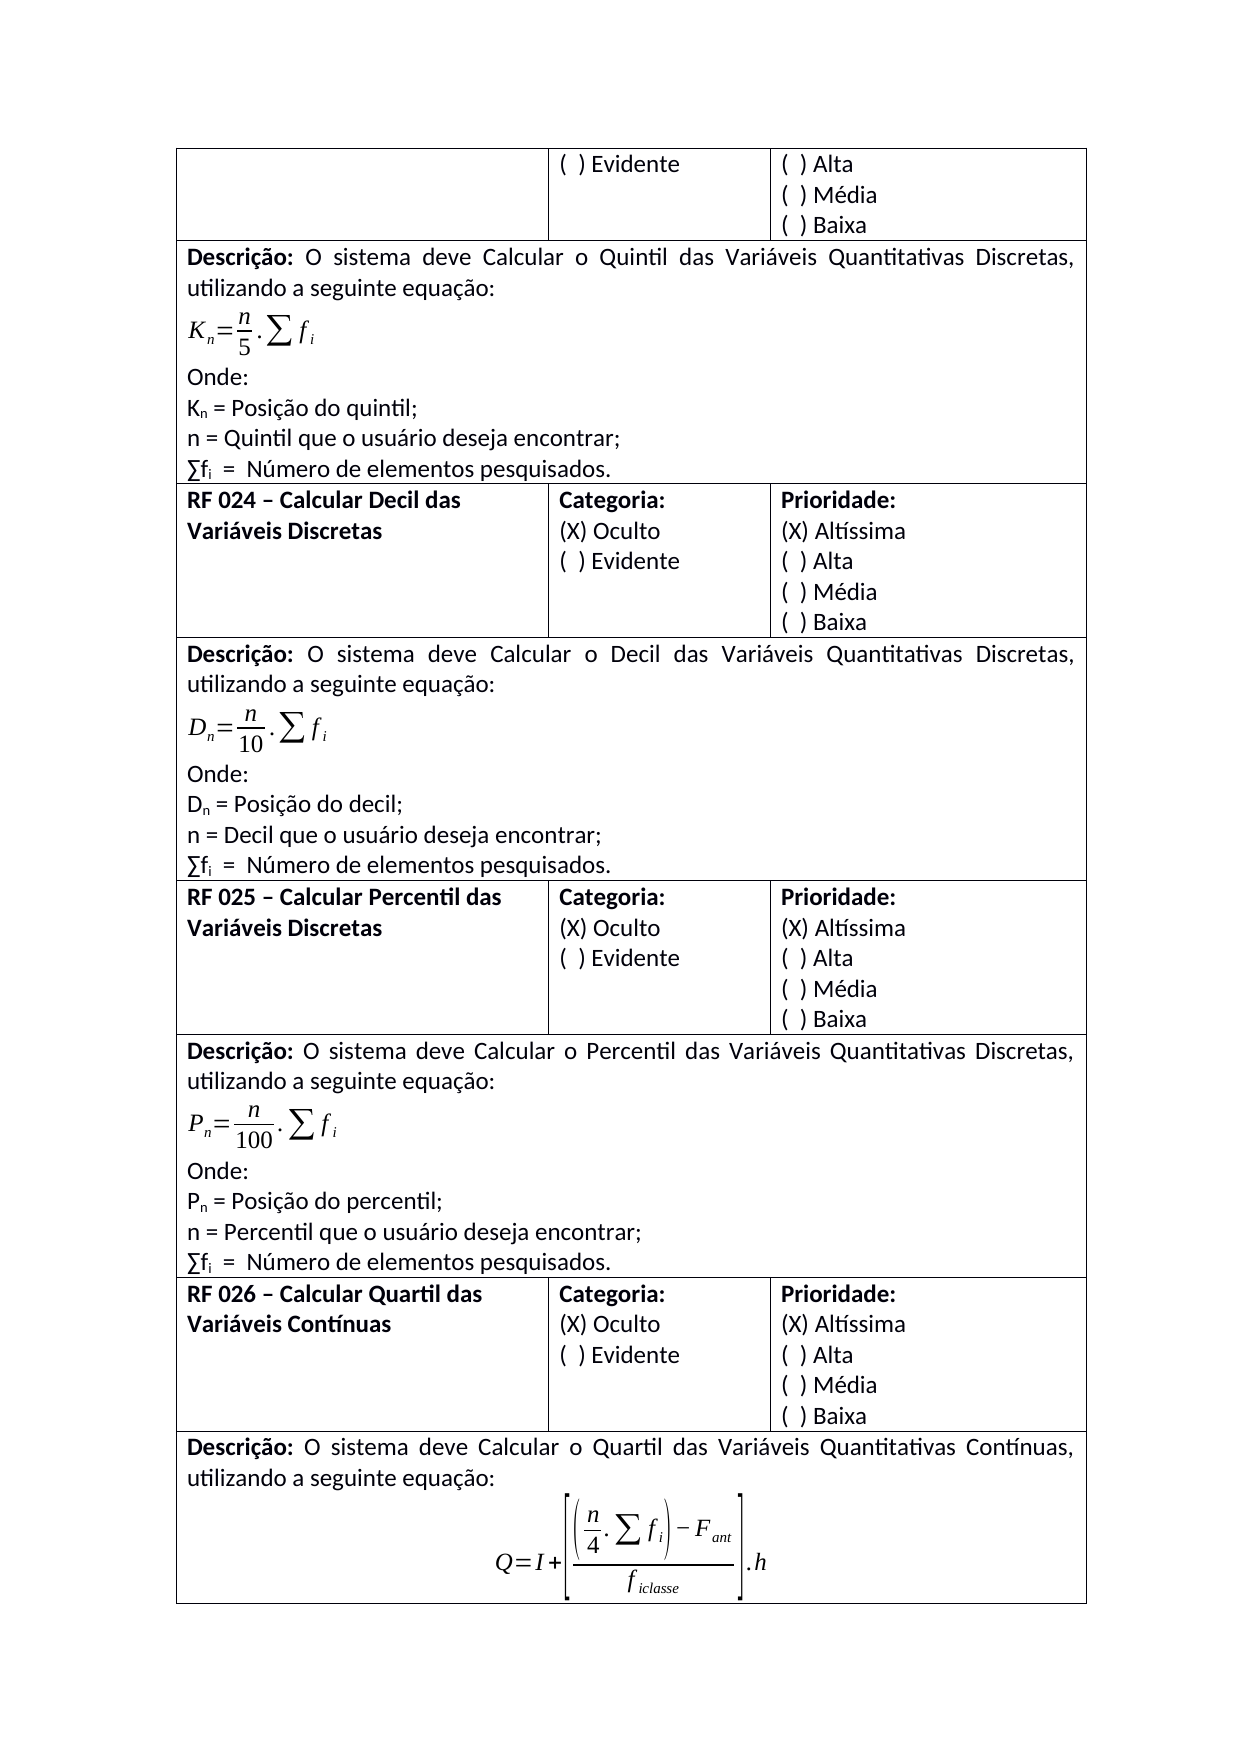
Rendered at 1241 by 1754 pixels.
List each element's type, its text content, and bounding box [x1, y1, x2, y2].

table_cell Categoria: (X) Oculto ( ) Evidente [549, 1278, 770, 1431]
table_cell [177, 149, 548, 240]
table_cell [771, 149, 1086, 240]
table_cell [177, 1432, 1086, 1602]
table_cell Descrição: O sistema deve Calcular o Decil das Variáveis Quantitativas Discretas, utilizando a seguinte equação: Onde: Dn = Posição do decil; n = Decil que o usuário deseja encontrar; ∑fi = Número de elementos pesquisados. [177, 638, 1086, 880]
table_cell Prioridade: (X) Altíssima ( ) Alta ( ) Média ( ) Baixa [771, 881, 1086, 1034]
table_cell Prioridade: (X) Altíssima ( ) Alta ( ) Média ( ) Baixa [771, 484, 1086, 637]
table_cell Categoria: (X) Oculto ( ) Evidente [549, 484, 770, 637]
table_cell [549, 149, 770, 240]
table_cell RF 026 – Calcular Quartil das Variáveis Contínuas [177, 1278, 548, 1431]
table_cell Descrição: O sistema deve Calcular o Percentil das Variáveis Quantitativas Discretas, utilizando a seguinte equação: Onde: Pn = Posição do percentil; n = Percentil que o usuário deseja encontrar; ∑fi = Número de elementos pesquisados. [177, 1035, 1086, 1277]
table_cell RF 024 – Calcular Decil das Variáveis Discretas [177, 484, 548, 637]
table_cell Prioridade: (X) Altíssima ( ) Alta ( ) Média ( ) Baixa [771, 1278, 1086, 1431]
table_cell RF 025 – Calcular Percentil das Variáveis Discretas [177, 881, 548, 1034]
table_cell Categoria: (X) Oculto ( ) Evidente [549, 881, 770, 1034]
table_cell Descrição: O sistema deve Calcular o Quintil das Variáveis Quantitativas Discretas, utilizando a seguinte equação: Onde: Kn = Posição do quintil; n = Quintil que o usuário deseja encontrar; ∑fi = Número de elementos pesquisados. [177, 241, 1086, 483]
